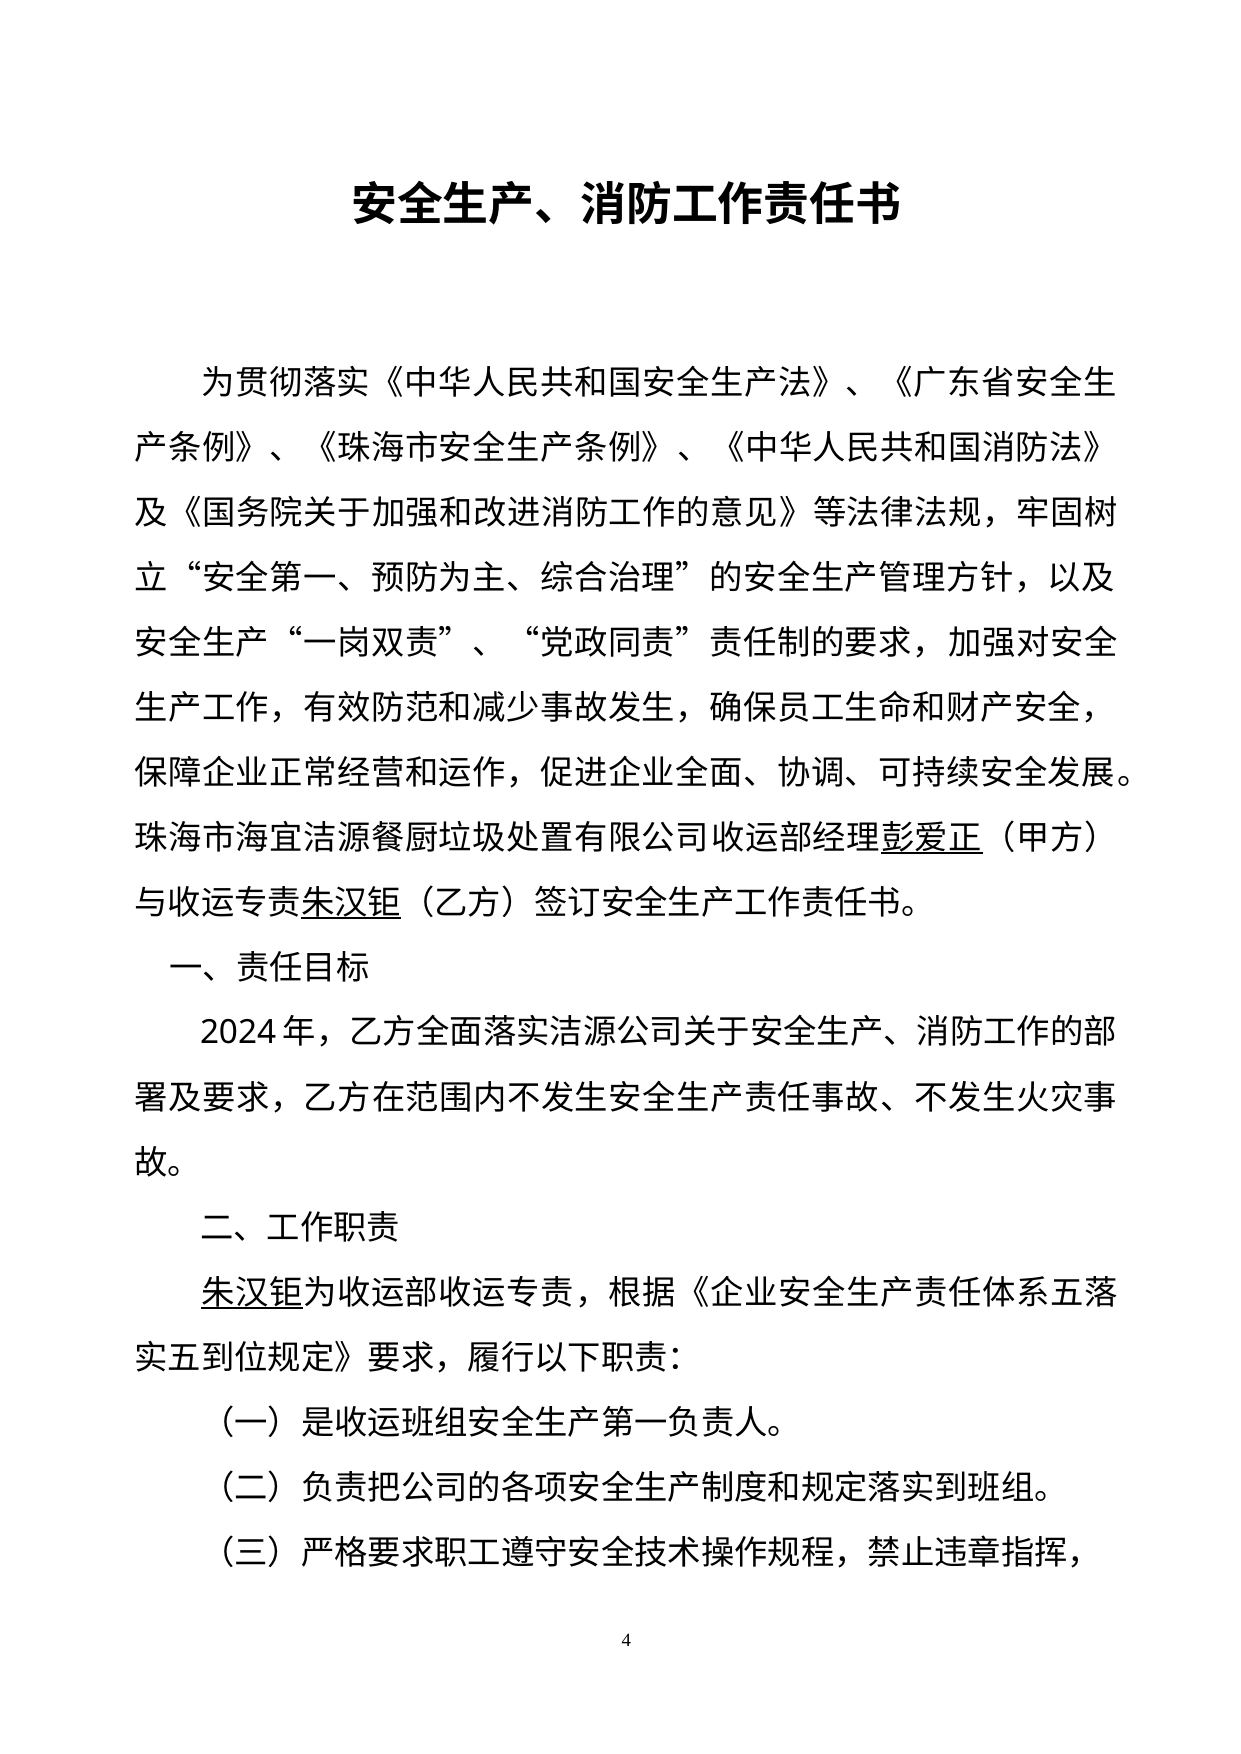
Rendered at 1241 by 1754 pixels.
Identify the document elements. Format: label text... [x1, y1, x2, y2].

list （一）是收运班组安全生产第一负责人。 [134, 1387, 1118, 1452]
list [134, 1517, 1118, 1582]
text 2024年，乙方全面落实洁源公司关于安全生产、消防工作的部署及要求，乙方在范围内不发生安全生产责任事故、不发生火灾事故。 [134, 997, 1118, 1192]
text 为贯彻落实《中华人民共和国安全生产法》、《广东省安全生产条例》、《珠海市安全生产条例》、《中华人民共和国消防法》及《国务院关于加强和改进消防工作的意见》等法律法规，牢固树立“安全第一、预防为主、综合治理”的安全生产管理方针，以及安全生产“一岗双责”、“党政同责”责任制的要求，加强对安全生产工作，有效防范和减少事故发生，确保员工生命和财产安全，保障企业正常经营和运作，促进企业全面、协调、可持续安全发展。珠海市海宜洁源餐厨垃圾处置有限公司收运部经理彭爱正（甲方）与收运专责朱汉钜（乙方）签订安全生产工作责任书。 [134, 347, 1118, 932]
text 安全生产、消防工作责任书 [134, 152, 1118, 249]
text 朱汉钜为收运部收运专责，根据《企业安全生产责任体系五落实五到位规定》要求，履行以下职责： [134, 1257, 1118, 1387]
list 工作职责 [134, 1192, 1118, 1257]
list （二）负责把公司的各项安全生产制度和规定落实到班组。 [134, 1452, 1118, 1517]
text 一、责任目标 [134, 932, 1118, 997]
